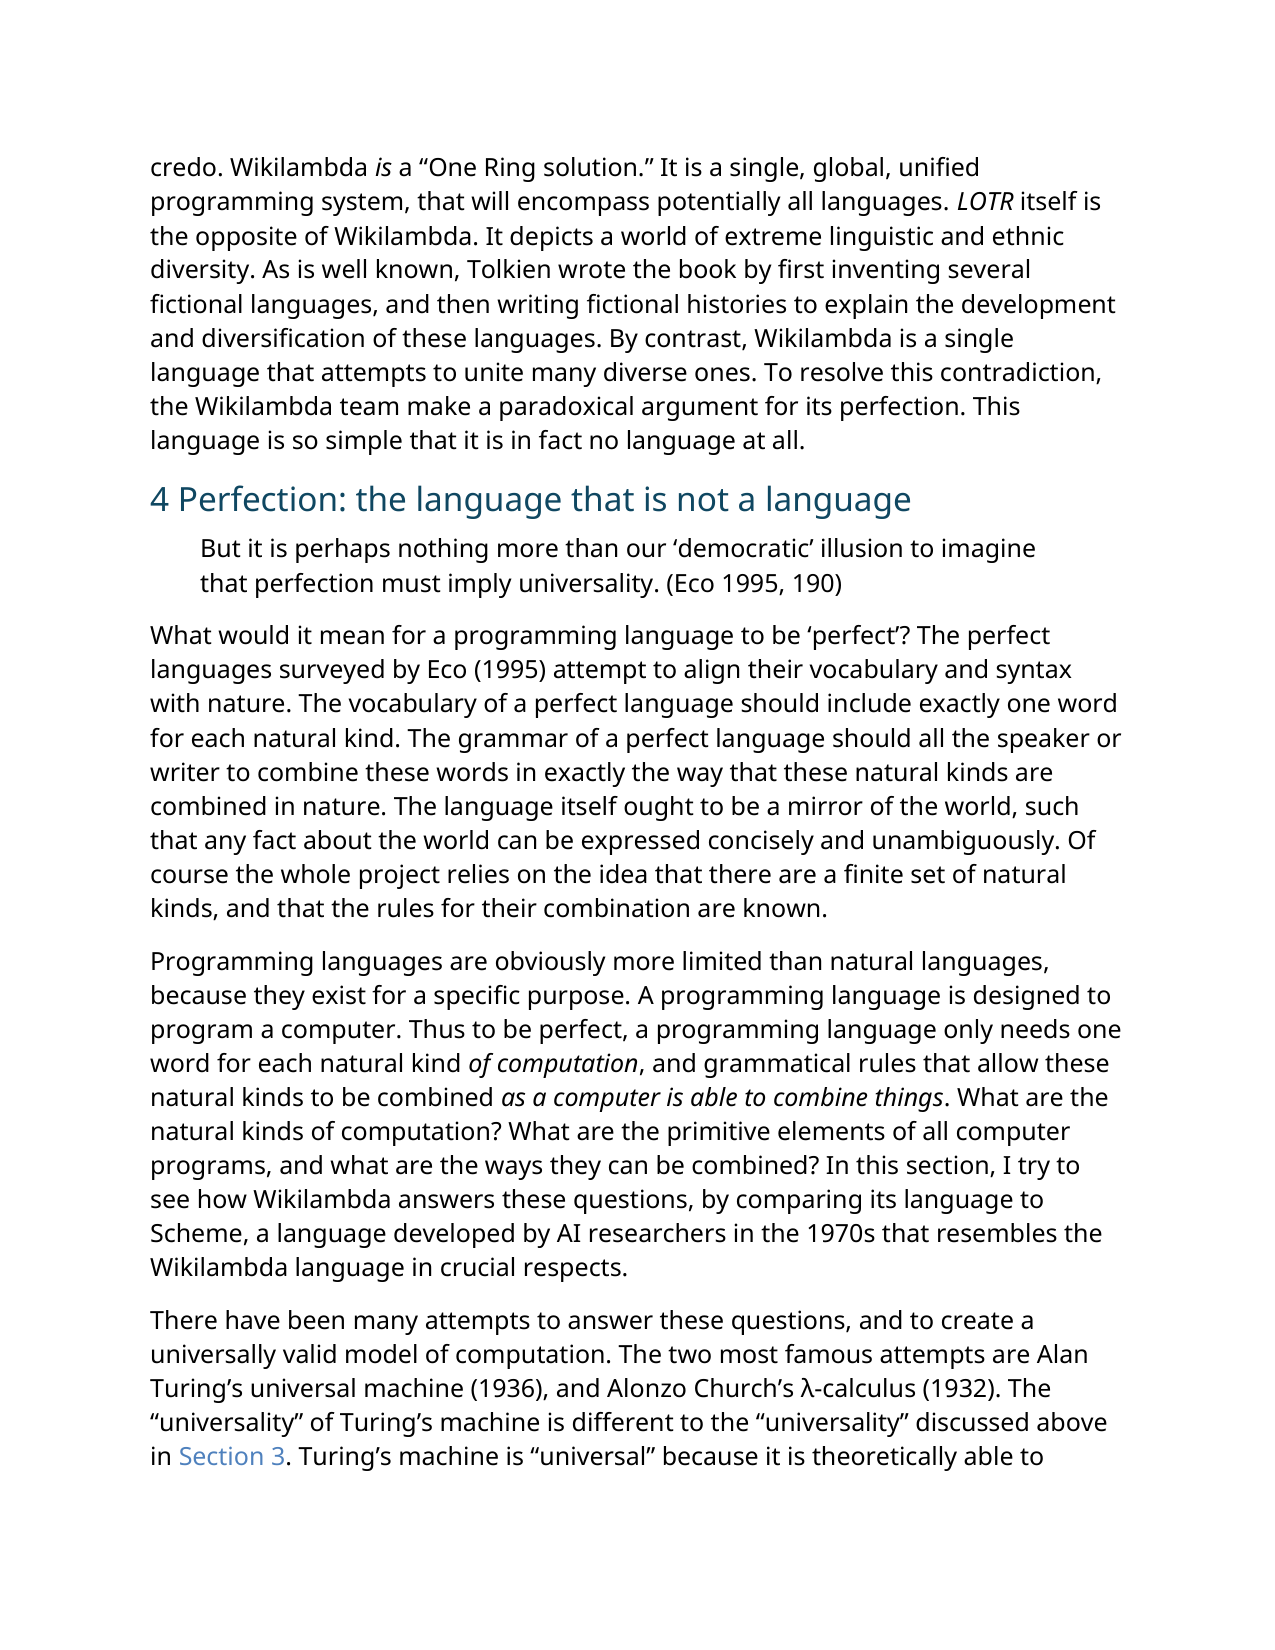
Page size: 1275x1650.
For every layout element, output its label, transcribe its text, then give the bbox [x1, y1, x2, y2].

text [150, 1303, 1125, 1473]
subtitle 4 Perfection: the language that is not a language [150, 475, 1125, 521]
text Programming languages are obviously more limited than natural languages, because they exist for a specific purpose. A programming language is designed to program a computer. Thus to be perfect, a programming language only needs one word for each natural kind of computation, and grammatical rules that allow these natural kinds to be combined as a computer is able to combine things. What are the natural kinds of computation? What are the primitive elements of all computer programs, and what are the ways they can be combined? In this section, I try to see how Wikilambda answers these questions, by comparing its language to Scheme, a language developed by AI researchers in the 1970s that resembles the Wikilambda language in crucial respects. [150, 943, 1125, 1284]
text What would it mean for a programming language to be ‘perfect’? The perfect languages surveyed by Eco (1995) attempt to align their vocabulary and syntax with nature. The vocabulary of a perfect language should include exactly one word for each natural kind. The grammar of a perfect language should all the speaker or writer to combine these words in exactly the way that these natural kinds are combined in nature. The language itself ought to be a mirror of the world, such that any fact about the world can be expressed concisely and unambiguously. Of course the whole project relies on the idea that there are a finite set of natural kinds, and that the rules for their combination are known. [150, 618, 1125, 924]
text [150, 150, 1125, 457]
text But it is perhaps nothing more than our ‘democratic’ illusion to imagine that perfection must imply universality. (Eco 1995, 190) [200, 531, 1075, 599]
